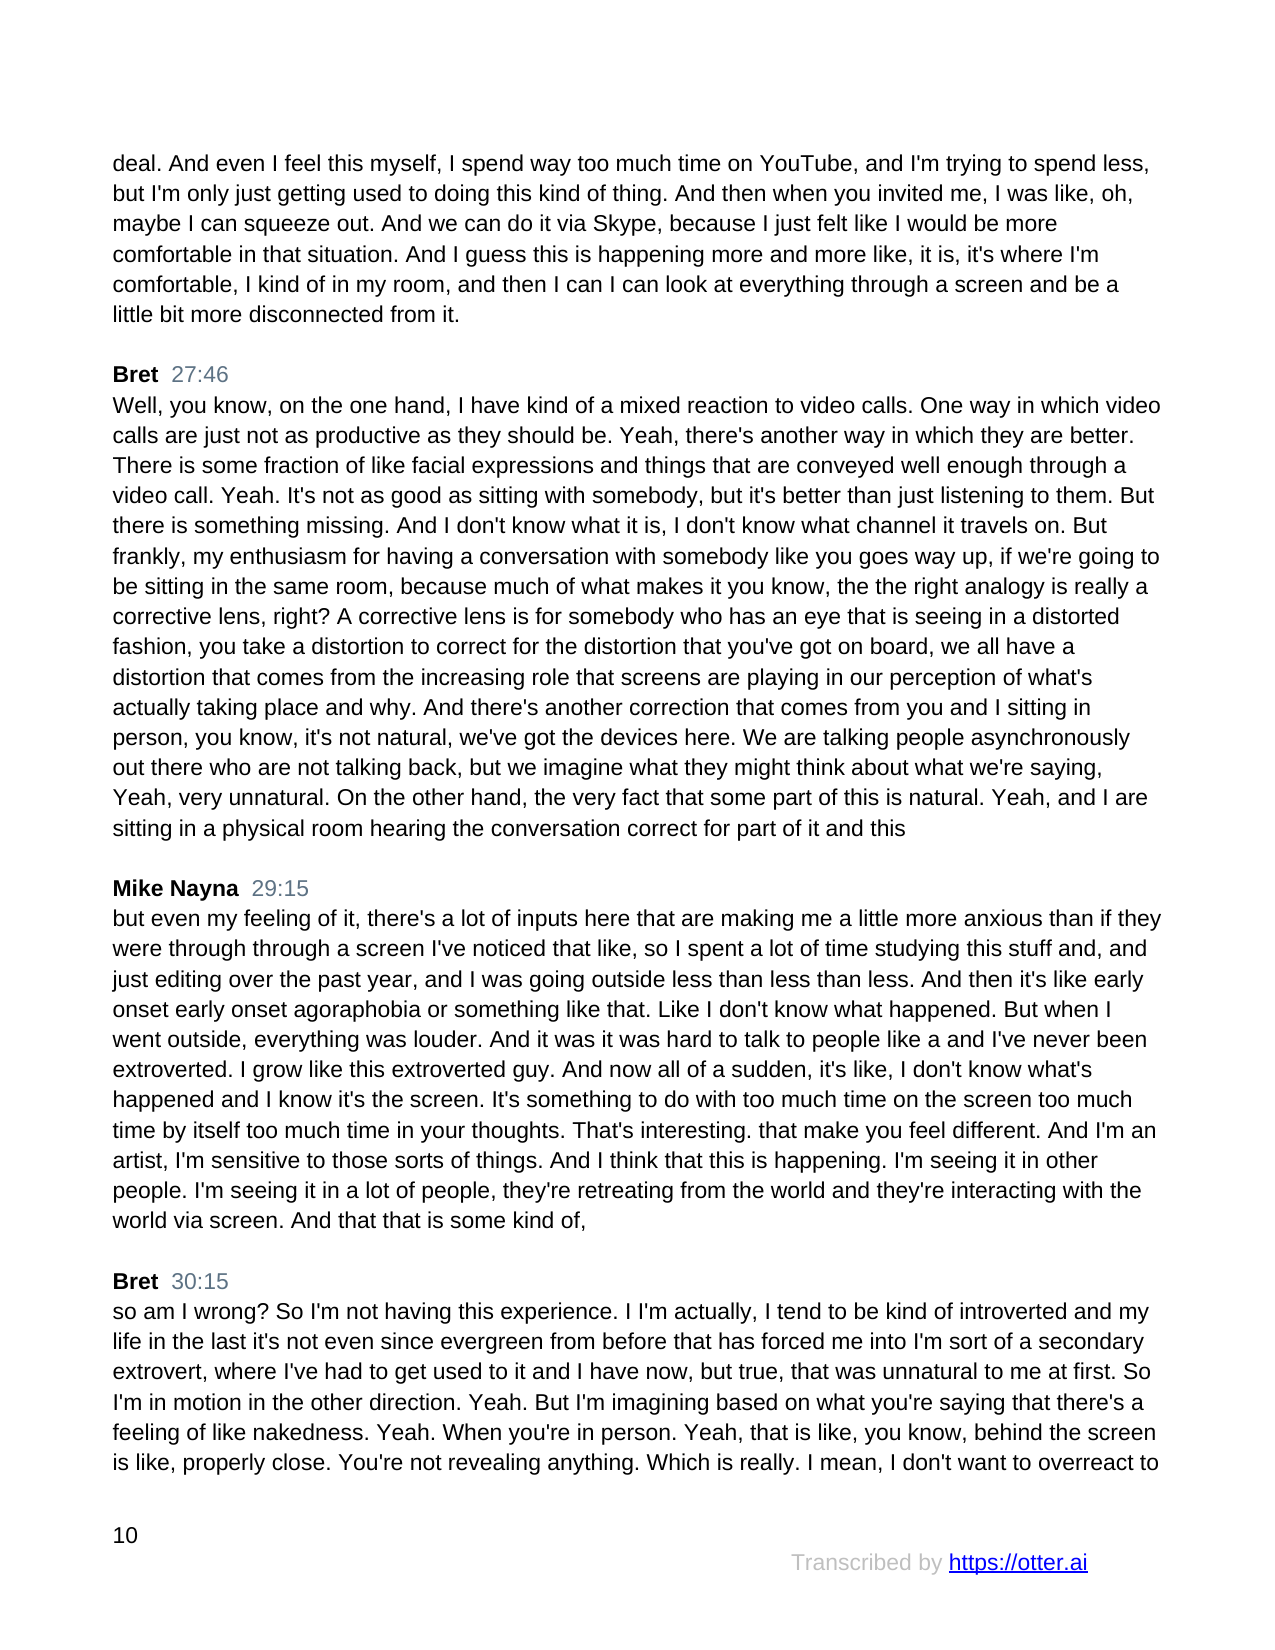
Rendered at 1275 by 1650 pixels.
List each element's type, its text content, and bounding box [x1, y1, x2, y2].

text Mike Nayna 29:15 [112, 875, 1162, 901]
text deal. And even I feel this myself, I spend way too much time on YouTube, and I'm trying to spend less, but I'm only just getting used to doing this kind of thing. And then when you invited me, I was like, oh, maybe I can squeeze out. And we can do it via Skype, because I just felt like I would be more comfortable in that situation. And I guess this is happening more and more like, it is, it's where I'm comfortable, I kind of in my room, and then I can I can look at everything through a screen and be a little bit more disconnected from it. [112, 150, 1162, 327]
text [112, 1298, 1162, 1475]
text Well, you know, on the one hand, I have kind of a mixed reaction to video calls. One way in which video calls are just not as productive as they should be. Yeah, there's another way in which they are better. There is some fraction of like facial expressions and things that are conveyed well enough through a video call. Yeah. It's not as good as sitting with somebody, but it's better than just listening to them. But there is something missing. And I don't know what it is, I don't know what channel it travels on. But frankly, my enthusiasm for having a conversation with somebody like you goes way up, if we're going to be sitting in the same room, because much of what makes it you know, the the right analogy is really a corrective lens, right? A corrective lens is for somebody who has an eye that is seeing in a distorted fashion, you take a distortion to correct for the distortion that you've got on board, we all have a distortion that comes from the increasing role that screens are playing in our perception of what's actually taking place and why. And there's another correction that comes from you and I sitting in person, you know, it's not natural, we've got the devices here. We are talking people asynchronously out there who are not talking back, but we imagine what they might think about what we're saying, Yeah, very unnatural. On the other hand, the very fact that some part of this is natural. Yeah, and I are sitting in a physical room hearing the conversation correct for part of it and this [112, 392, 1162, 841]
text Bret 30:15 [112, 1268, 1162, 1294]
text but even my feeling of it, there's a lot of inputs here that are making me a little more anxious than if they were through through a screen I've noticed that like, so I spent a lot of time studying this stuff and, and just editing over the past year, and I was going outside less than less than less. And then it's like early onset early onset agoraphobia or something like that. Like I don't know what happened. But when I went outside, everything was louder. And it was it was hard to talk to people like a and I've never been extroverted. I grow like this extroverted guy. And now all of a sudden, it's like, I don't know what's happened and I know it's the screen. It's something to do with too much time on the screen too much time by itself too much time in your thoughts. That's interesting. that make you feel different. And I'm an artist, I'm sensitive to those sorts of things. And I think that this is happening. I'm seeing it in other people. I'm seeing it in a lot of people, they're retreating from the world and they're interacting with the world via screen. And that that is some kind of, [112, 905, 1162, 1234]
text Bret 27:46 [112, 361, 1162, 388]
